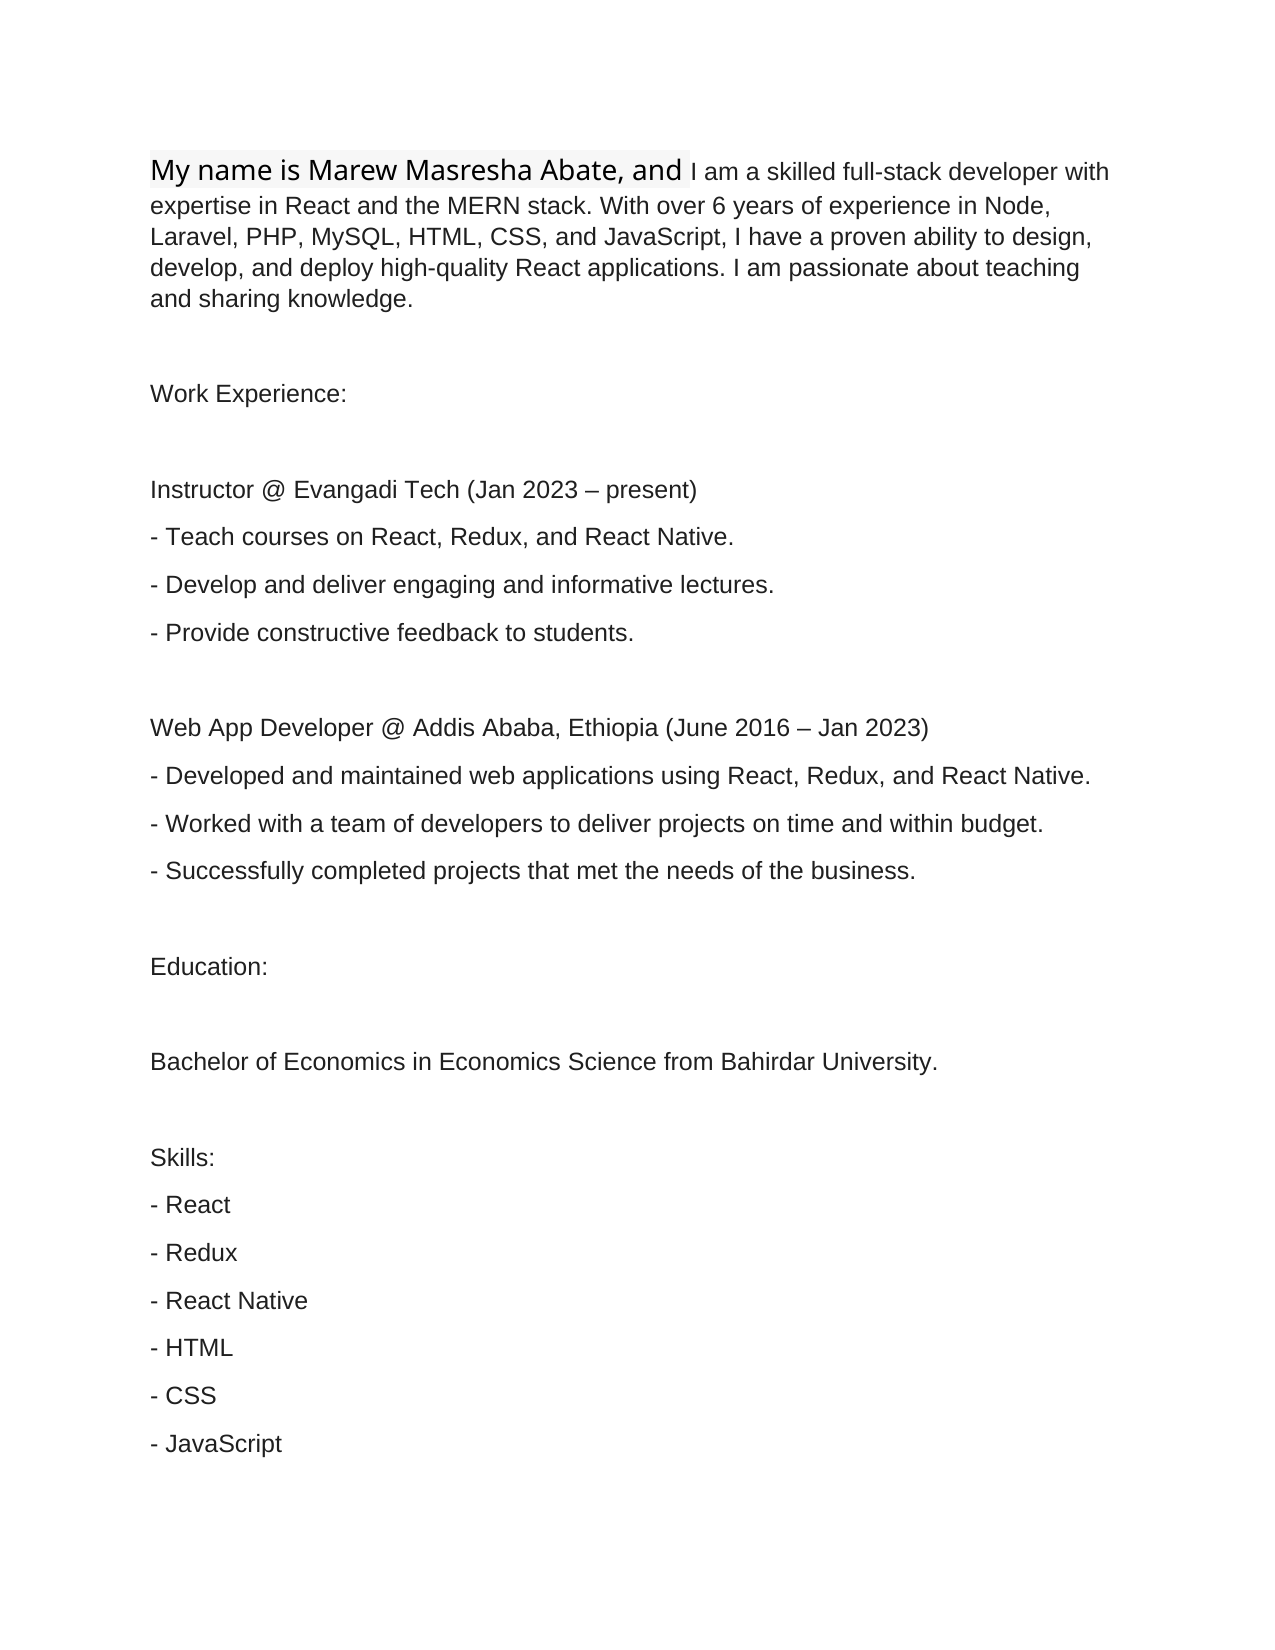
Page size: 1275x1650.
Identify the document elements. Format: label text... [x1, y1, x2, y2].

text - Developed and maintained web applications using React, Redux, and React Native. [150, 761, 1125, 789]
text - JavaScript [150, 1429, 1125, 1457]
text - Provide constructive feedback to students. [150, 618, 1125, 646]
text - CSS [150, 1381, 1125, 1410]
text - Successfully completed projects that met the needs of the business. [150, 856, 1125, 885]
text - Teach courses on React, Redux, and React Native. [150, 522, 1125, 551]
text - HTML [150, 1333, 1125, 1362]
text Instructor @ Evangadi Tech (Jan 2023 – present) [150, 474, 1125, 503]
text - Redux [150, 1238, 1125, 1267]
text Bachelor of Economics in Economics Science from Bahirdar University. [150, 1047, 1125, 1076]
text My name is Marew Masresha Abate, and I am a skilled full-stack developer with expertise in React and the MERN stack. With over 6 years of experience in Node, Laravel, PHP, MySQL, HTML, CSS, and JavaScript, I have a proven ability to design, develop, and deploy high-quality React applications. I am passionate about teaching and sharing knowledge. [150, 150, 1125, 312]
text - React [150, 1190, 1125, 1219]
text - Develop and deliver engaging and informative lectures. [150, 570, 1125, 599]
text - Worked with a team of developers to deliver projects on time and within budget. [150, 808, 1125, 837]
text - React Native [150, 1286, 1125, 1314]
text Work Experience: [150, 379, 1125, 408]
text Web App Developer @ Addis Ababa, Ethiopia (June 2016 – Jan 2023) [150, 713, 1125, 742]
text Education: [150, 952, 1125, 980]
text Skills: [150, 1142, 1125, 1171]
